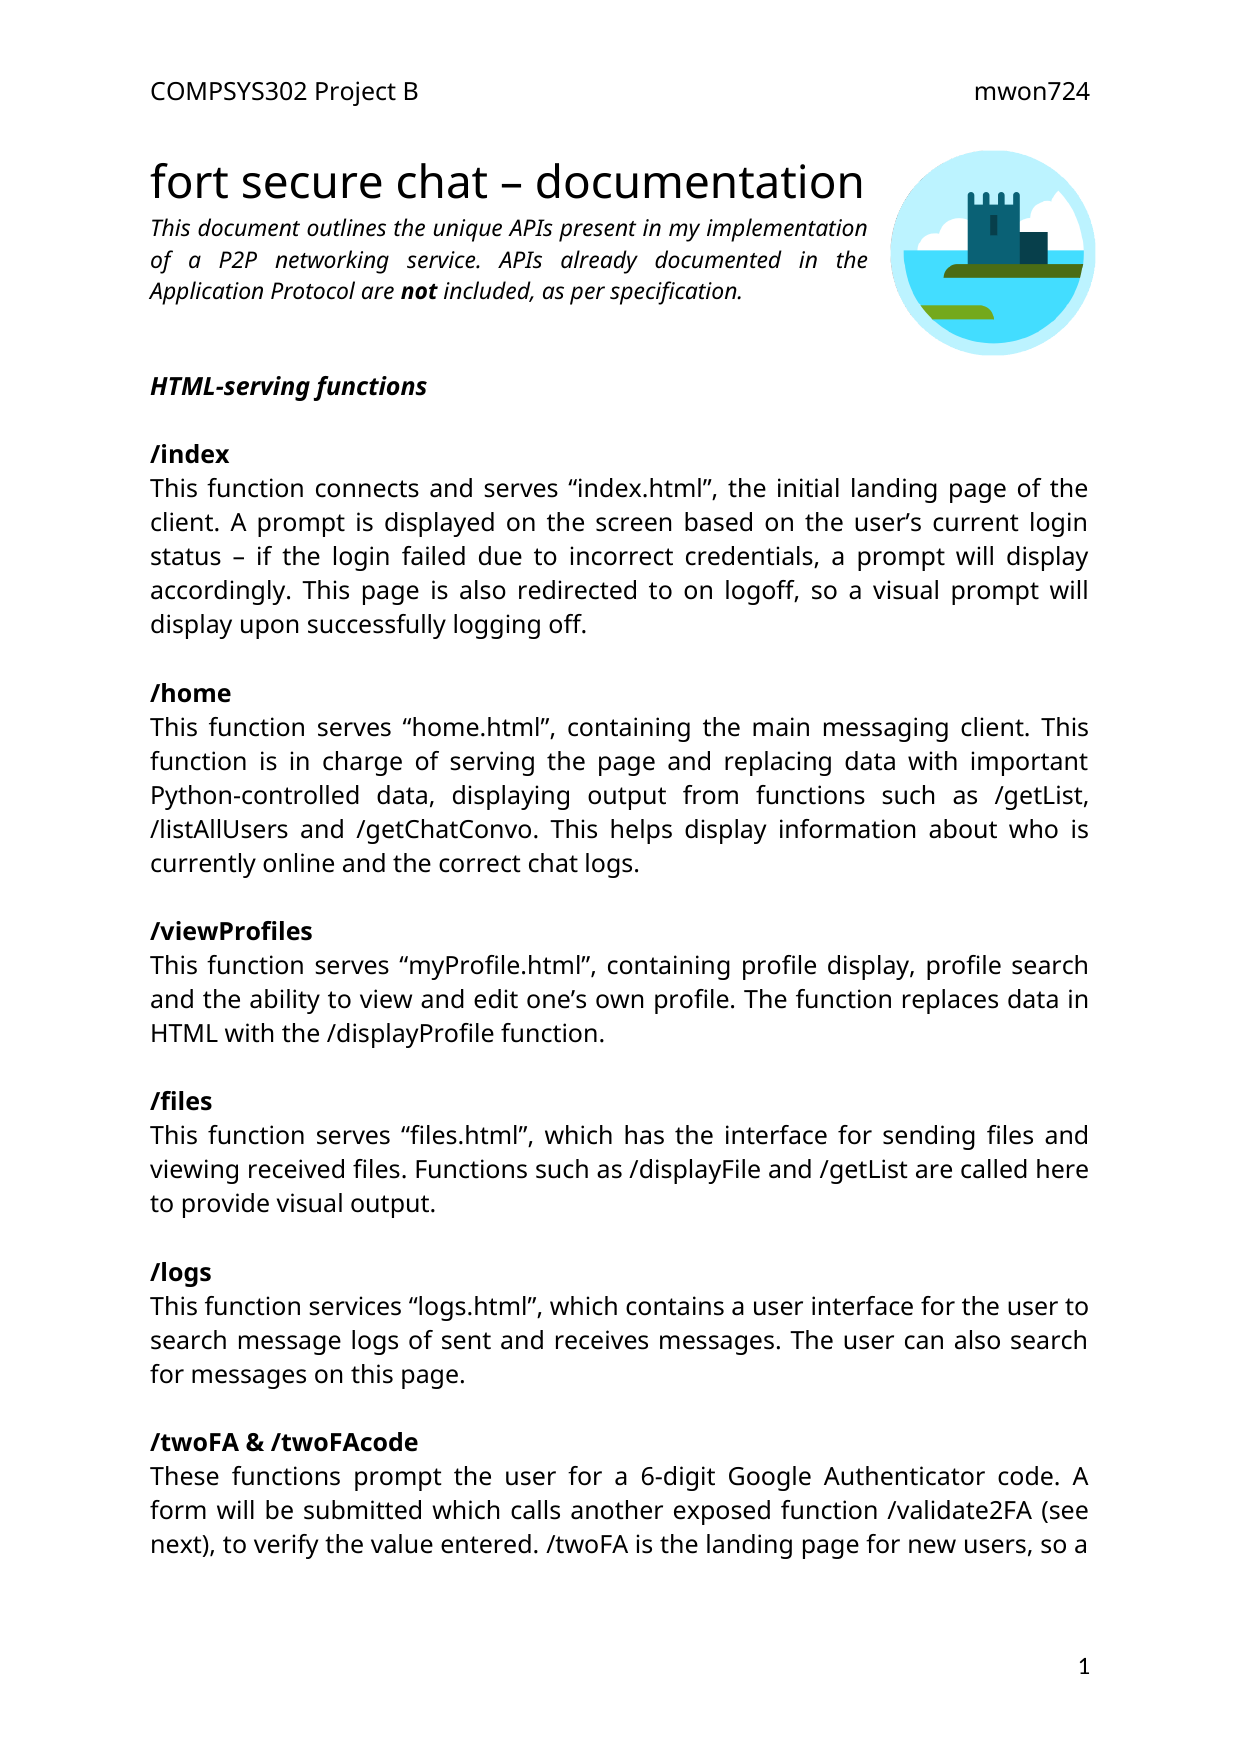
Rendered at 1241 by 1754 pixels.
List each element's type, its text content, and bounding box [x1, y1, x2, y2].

text This function serves “home.html”, containing the main messaging client. This function is in charge of serving the page and replacing data with important Python-controlled data, displaying output from functions such as /getList, /listAllUsers and /getChatConvo. This helps display information about who is currently online and the correct chat logs. [150, 709, 1090, 879]
text /home [150, 675, 1090, 709]
text /files [150, 1084, 1090, 1118]
text /twoFA & /twoFAcode [150, 1424, 1090, 1459]
text fort secure chat – documentation [150, 150, 890, 212]
text HTML-serving functions [150, 369, 1090, 403]
picture [890, 150, 1096, 356]
text This function serves “myProfile.html”, containing profile display, profile search and the ability to view and edit one’s own profile. The function replaces data in HTML with the /displayProfile function. [150, 948, 1090, 1050]
text This function serves “files.html”, which has the interface for sending files and viewing received files. Functions such as /displayFile and /getList are called here to provide visual output. [150, 1118, 1090, 1220]
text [150, 1459, 1090, 1561]
text /viewProfiles [150, 914, 1090, 948]
text /logs [150, 1254, 1090, 1288]
text This document outlines the unique APIs present in my implementation of a P2P networking service. APIs already documented in the Application Protocol are not included, as per specification. [150, 212, 890, 306]
text This function connects and serves “index.html”, the initial landing page of the client. A prompt is displayed on the screen based on the user’s current login status – if the login failed due to incorrect credentials, a prompt will display accordingly. This page is also redirected to on logoff, so a visual prompt will display upon successfully logging off. [150, 471, 1090, 641]
text This function services “logs.html”, which contains a user interface for the user to search message logs of sent and receives messages. The user can also search for messages on this page. [150, 1288, 1090, 1391]
text /index [150, 437, 1090, 471]
